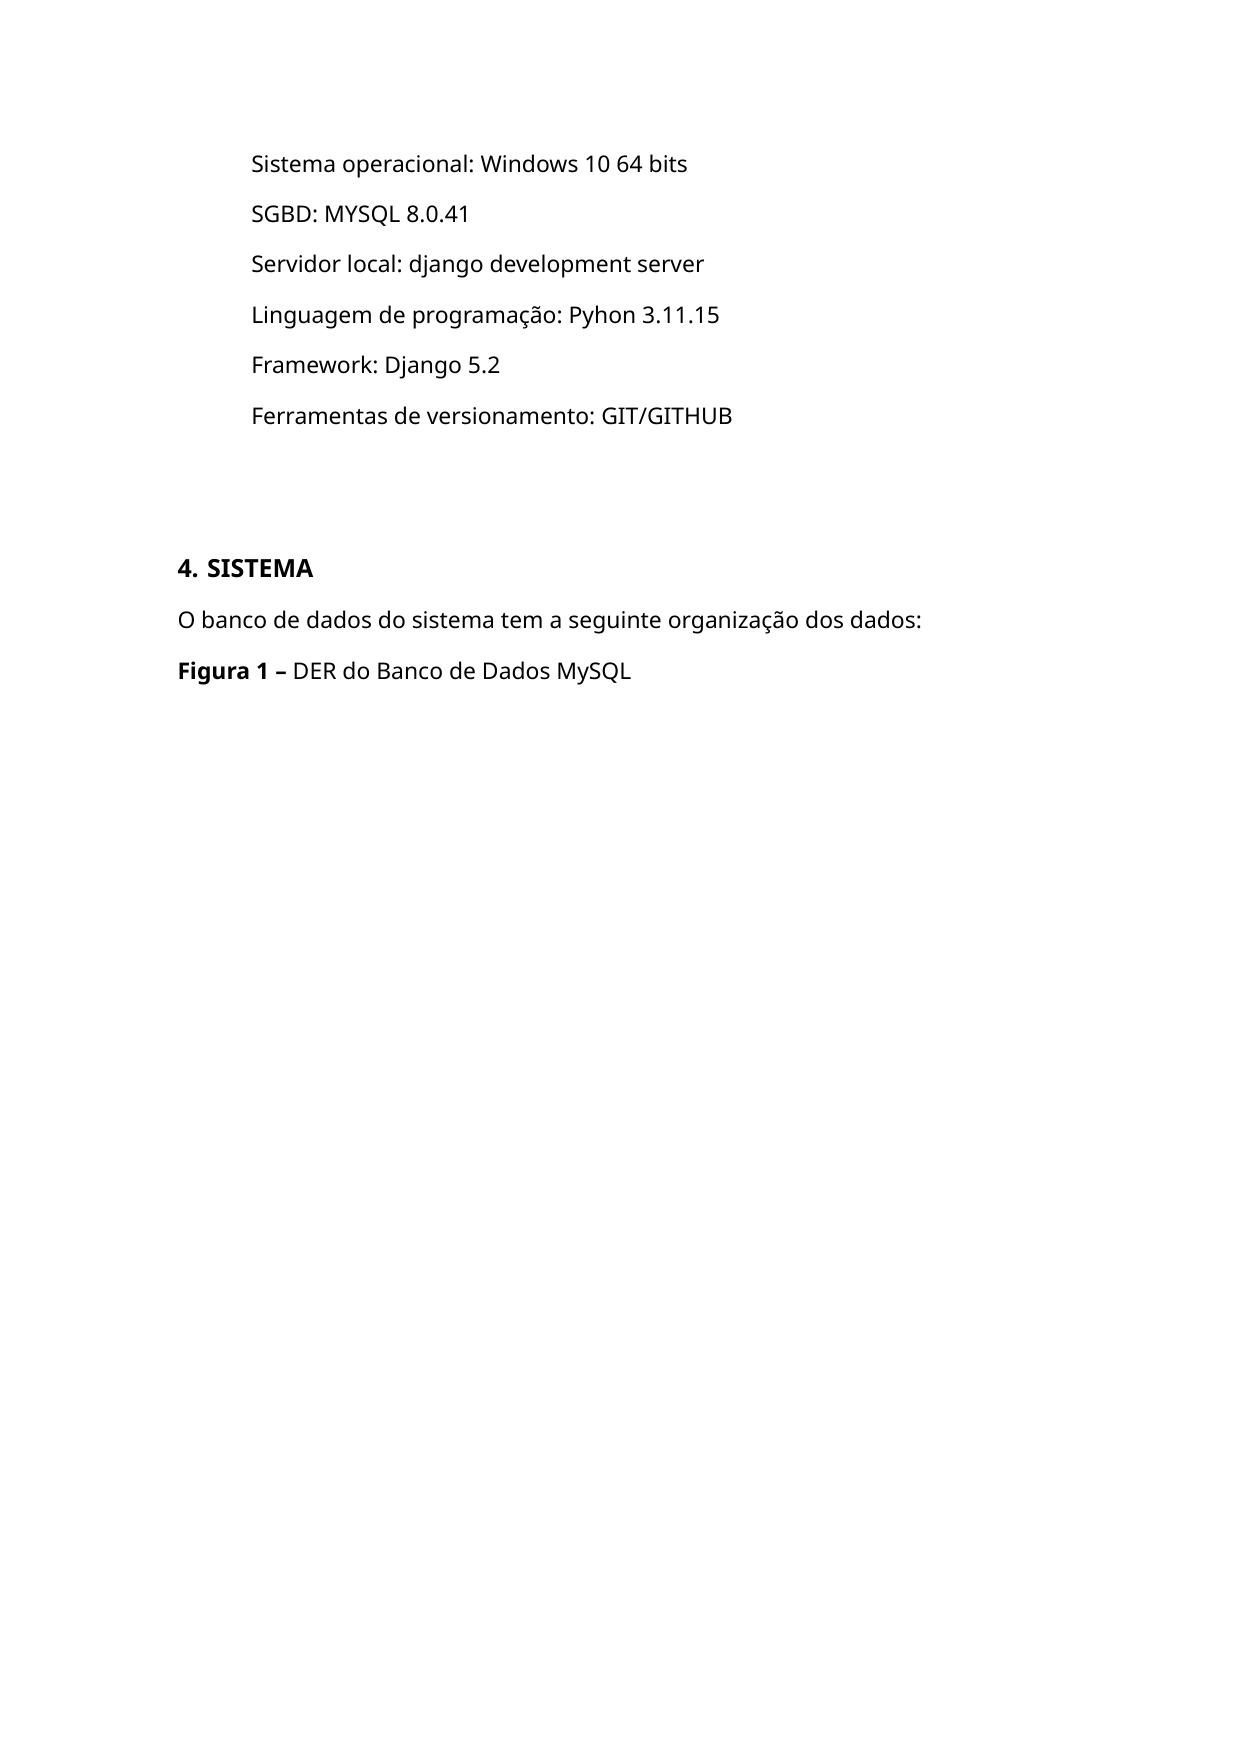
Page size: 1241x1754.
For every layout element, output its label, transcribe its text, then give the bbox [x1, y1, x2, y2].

text Linguagem de programação: Pyhon 3.11.15 [251, 299, 1063, 330]
list SISTEMA [177, 551, 1063, 585]
text SGBD: MYSQL 8.0.41 [251, 198, 1063, 229]
text O banco de dados do sistema tem a seguinte organização dos dados: [177, 604, 1063, 636]
text Figura 1 – DER do Banco de Dados MySQL [177, 655, 1063, 686]
text Servidor local: django development server [251, 248, 1063, 280]
text Ferramentas de versionamento: GIT/GITHUB [251, 400, 1063, 431]
text Sistema operacional: Windows 10 64 bits [251, 148, 1063, 179]
text Framework: Django 5.2 [251, 349, 1063, 381]
